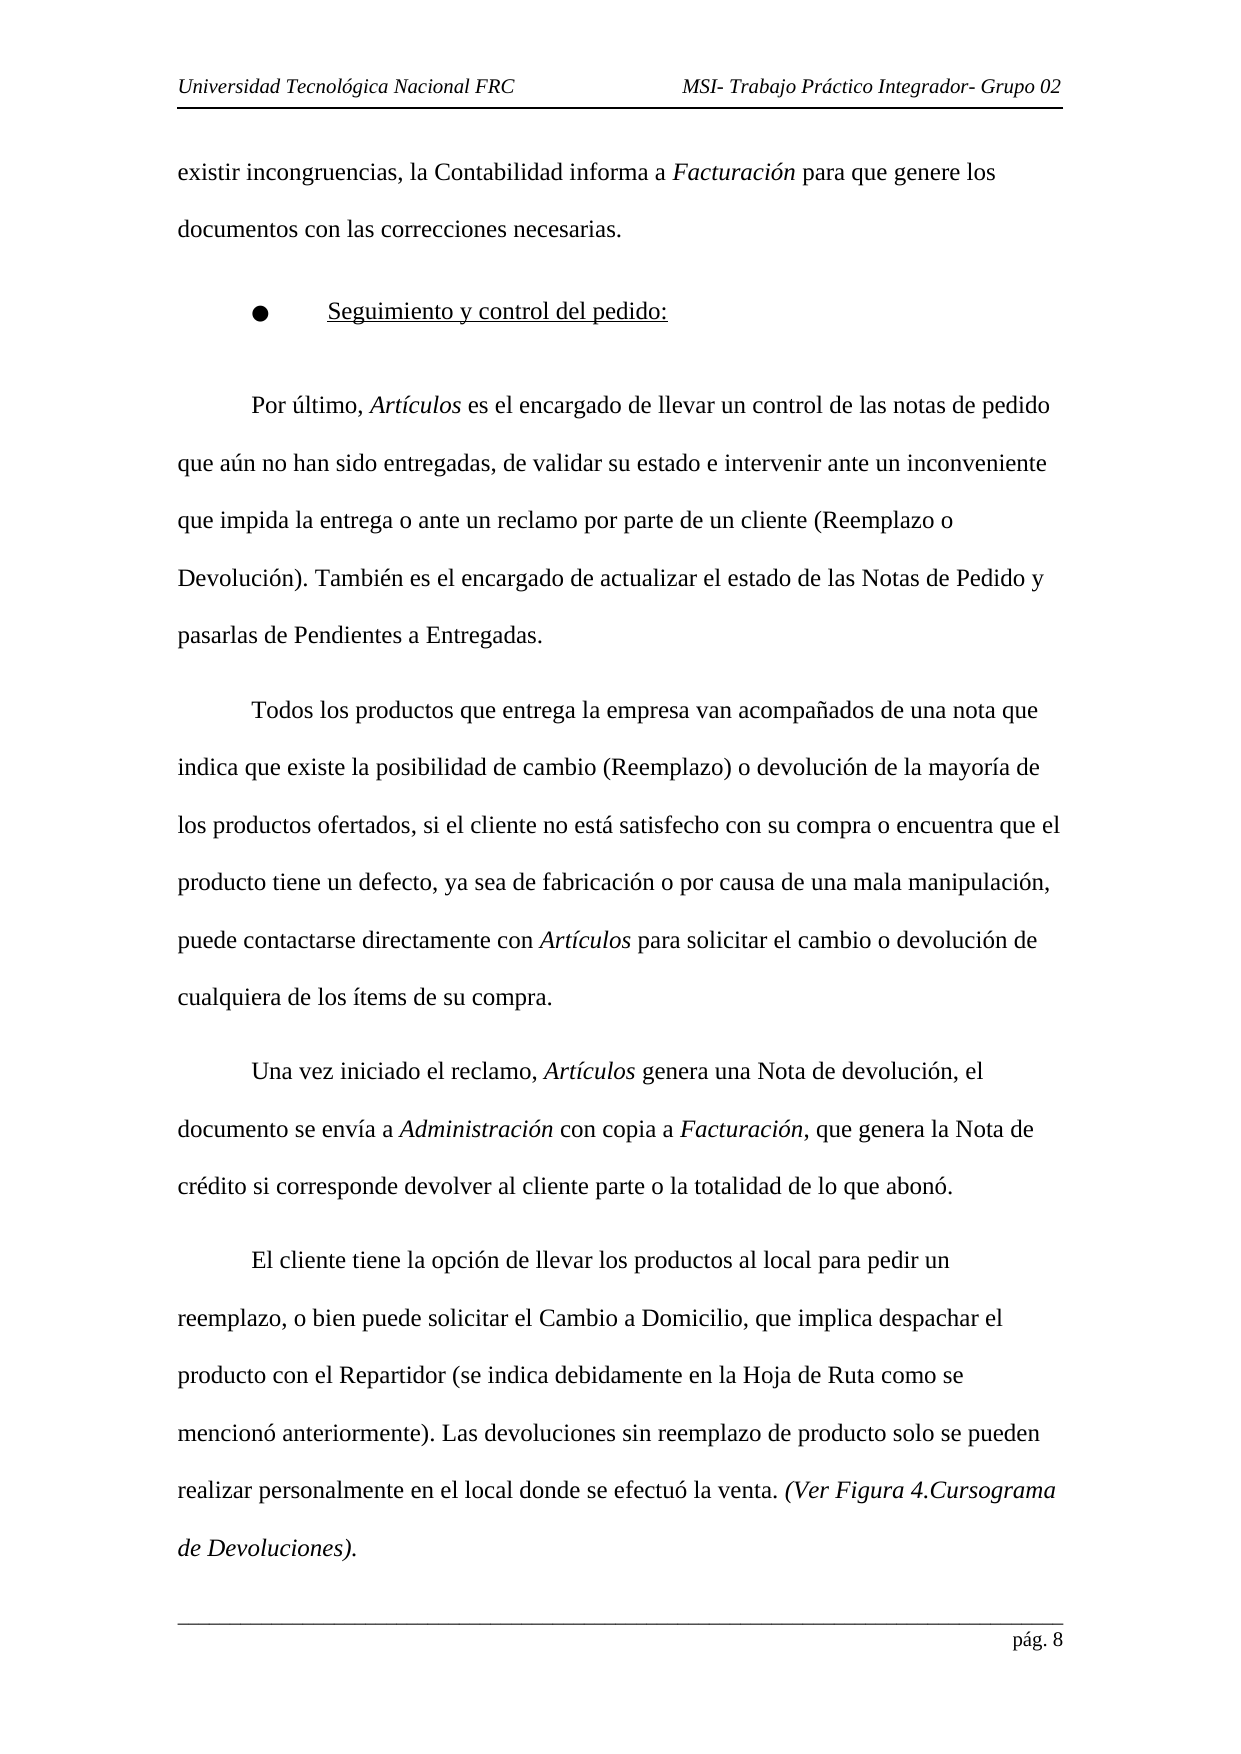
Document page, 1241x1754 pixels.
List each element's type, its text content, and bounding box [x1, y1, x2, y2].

text Por último, Artículos es el encargado de llevar un control de las notas de pedido que aún no han sido entregadas, de validar su estado e intervenir ante un inconveniente que impida la entrega o ante un reclamo por parte de un cliente (Reemplazo o Devolución). También es el encargado de actualizar el estado de las Notas de Pedido y pasarlas de Pendientes a Entregadas. [177, 391, 1063, 649]
text El cliente tiene la opción de llevar los productos al local para pedir un reemplazo, o bien puede solicitar el Cambio a Domicilio, que implica despachar el producto con el Repartidor (se indica debidamente en la Hoja de Ruta como se mencionó anteriormente). Las devoluciones sin reemplazo de producto solo se pueden realizar personalmente en el local donde se efectuó la venta. (Ver Figura 4.Cursograma de Devoluciones). [177, 1246, 1063, 1562]
text Una vez iniciado el reclamo, Artículos genera una Nota de devolución, el documento se envía a Administración con copia a Facturación, que genera la Nota de crédito si corresponde devolver al cliente parte o la totalidad de lo que abonó. [177, 1056, 1063, 1200]
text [177, 157, 1063, 243]
list Seguimiento y control del pedido: [177, 288, 1063, 331]
text Todos los productos que entrega la empresa van acompañados de una nota que indica que existe la posibilidad de cambio (Reemplazo) o devolución de la mayoría de los productos ofertados, si el cliente no está satisfecho con su compra o encuentra que el producto tiene un defecto, ya sea de fabricación o por causa de una mala manipulación, puede contactarse directamente con Artículos para solicitar el cambio o devolución de cualquiera de los ítems de su compra. [177, 695, 1063, 1011]
